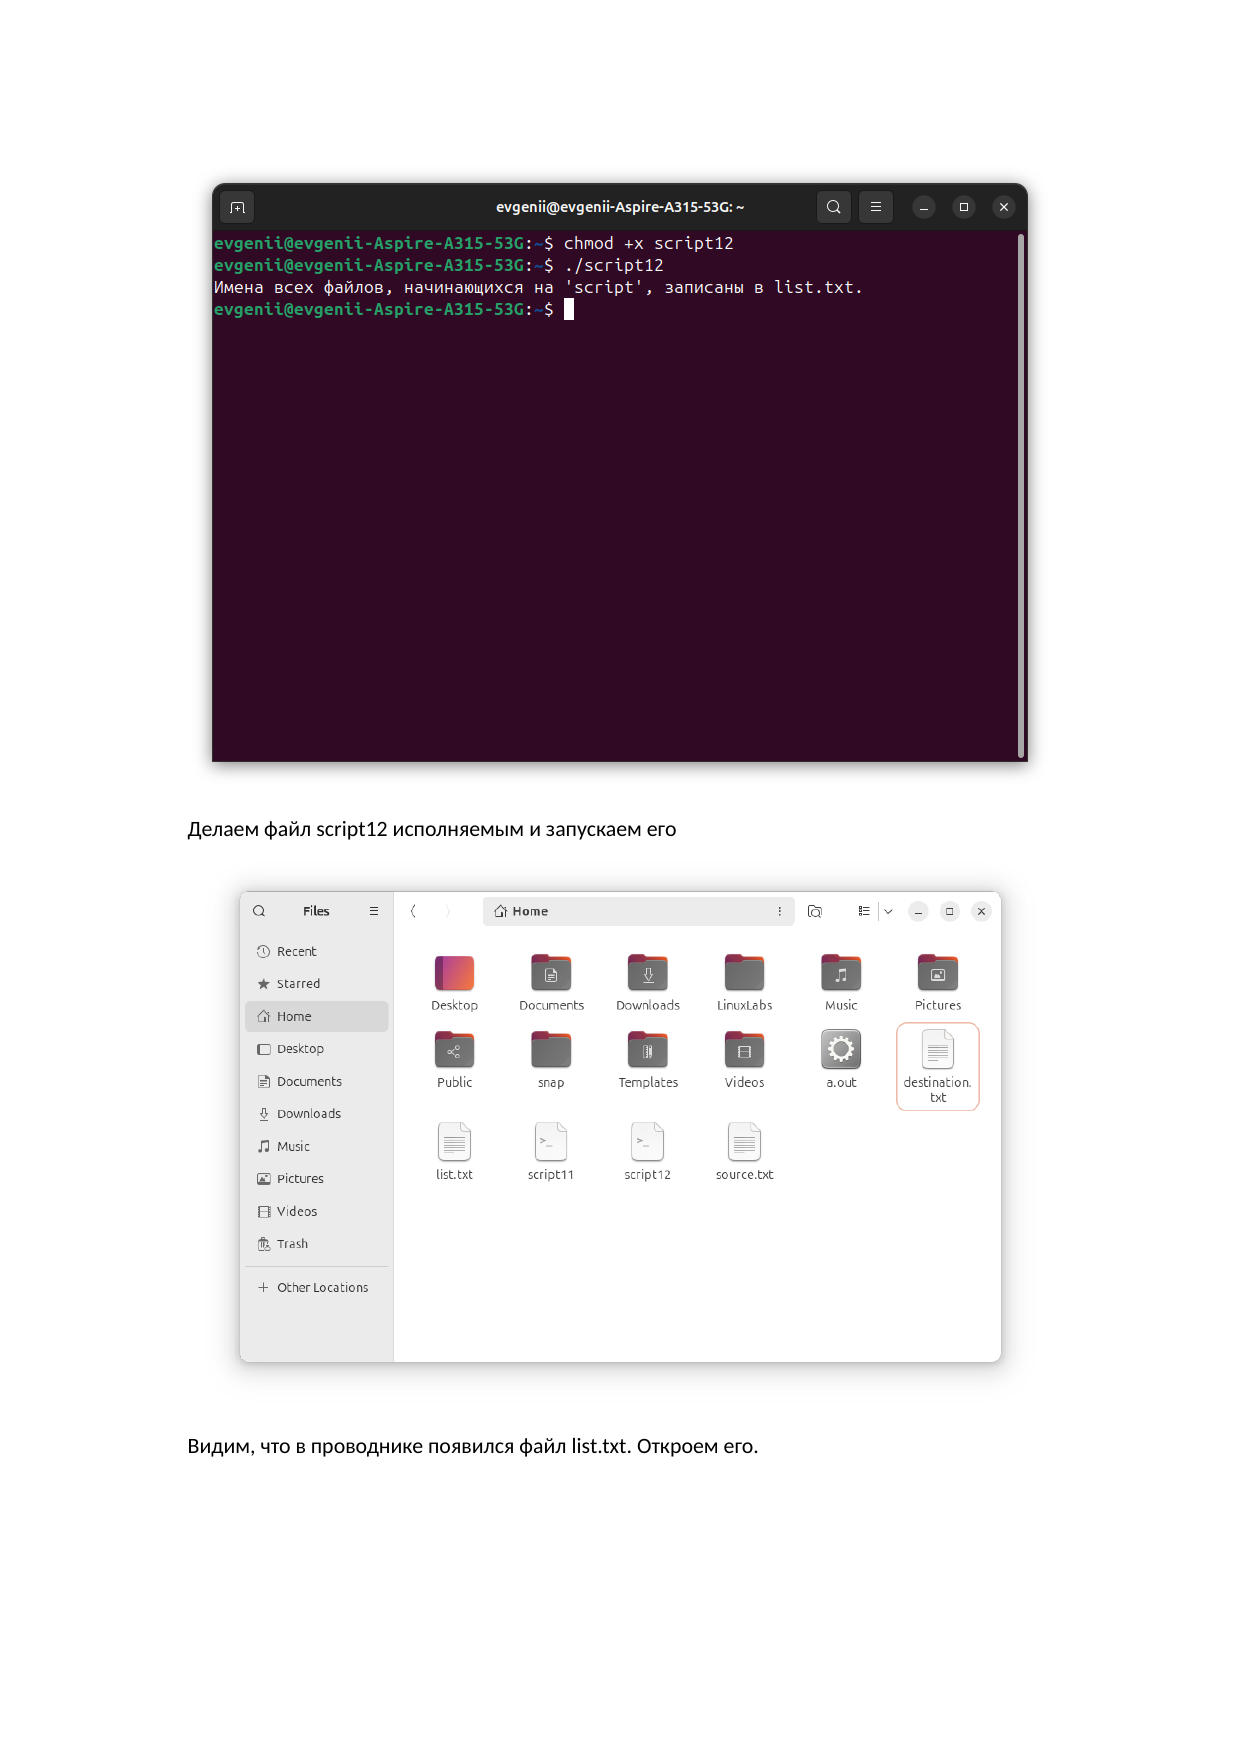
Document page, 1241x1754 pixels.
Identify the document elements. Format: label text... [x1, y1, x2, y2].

text Видим, что в проводнике появился файл list.txt. Откроем его. [187, 1429, 1053, 1462]
picture [187, 844, 1053, 1419]
picture [187, 162, 1053, 790]
text Делаем файл script12 исполняемым и запускаем его [187, 812, 1053, 844]
